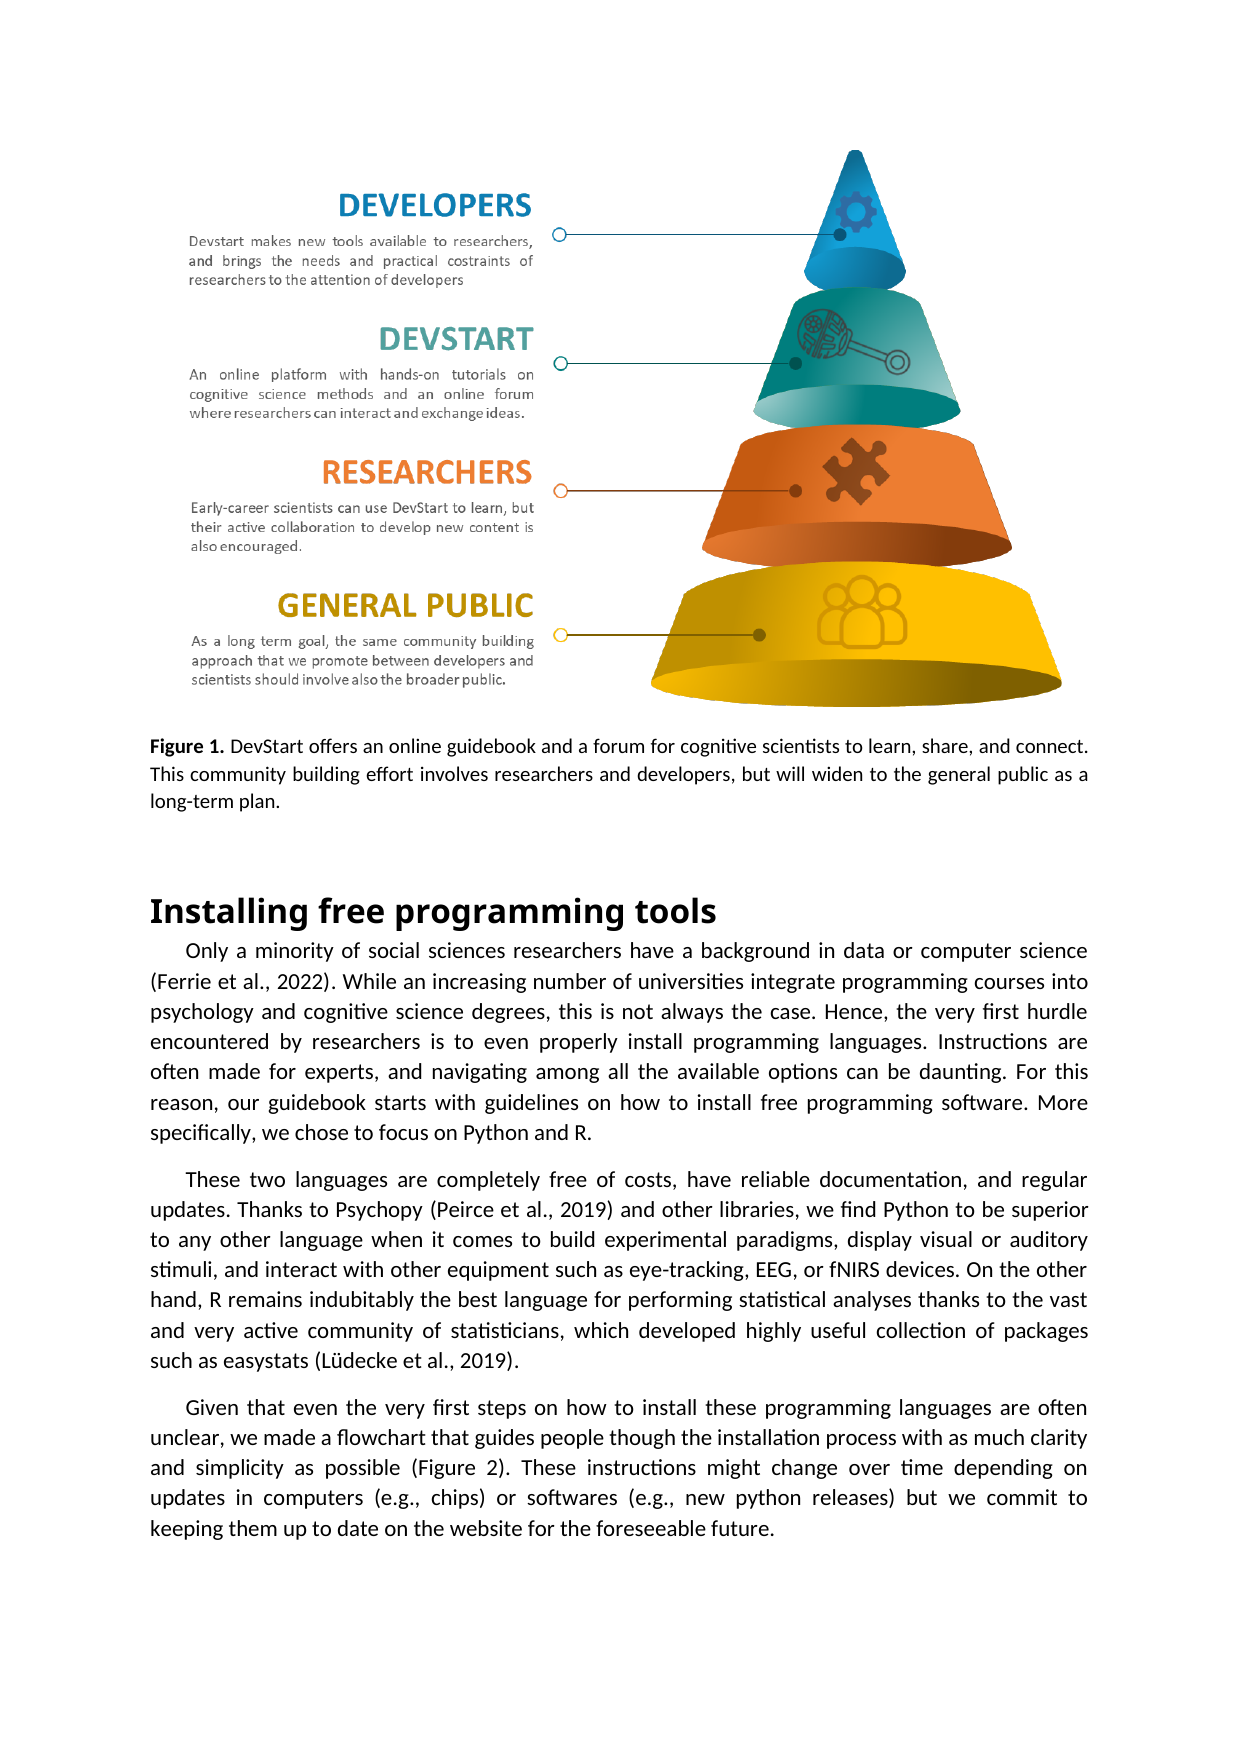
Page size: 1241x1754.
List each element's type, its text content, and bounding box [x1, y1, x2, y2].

text Only a minority of social sciences researchers have a background in data or computer science (Ferrie et al., 2022). While an increasing number of universities integrate programming courses into psychology and cognitive science degrees, this is not always the case. Hence, the very first hurdle encountered by researchers is to even properly install programming languages. Instructions are often made for experts, and navigating among all the available options can be daunting. For this reason, our guidebook starts with guidelines on how to install free programming software. More specifically, we chose to focus on Python and R. [150, 937, 1090, 1146]
subtitle Installing free programming tools [150, 888, 1090, 933]
text Given that even the very first steps on how to install these programming languages are often unclear, we made a flowchart that guides people though the installation process with as much clarity and simplicity as possible (Figure 2). These instructions might change over time depending on updates in computers (e.g., chips) or softwares (e.g., new python releases) but we commit to keeping them up to date on the website for the foreseeable future. [150, 1393, 1090, 1542]
picture [178, 150, 1062, 714]
text These two languages are completely free of costs, have reliable documentation, and regular updates. Thanks to Psychopy (Peirce et al., 2019) and other libraries, we find Python to be superior to any other language when it comes to build experimental paradigms, display visual or auditory stimuli, and interact with other equipment such as eye-tracking, EEG, or fNIRS devices. On the other hand, R remains indubitably the best language for performing statistical analyses thanks to the vast and very active community of statisticians, which developed highly useful collection of packages such as easystats (Lüdecke et al., 2019). [150, 1165, 1090, 1374]
